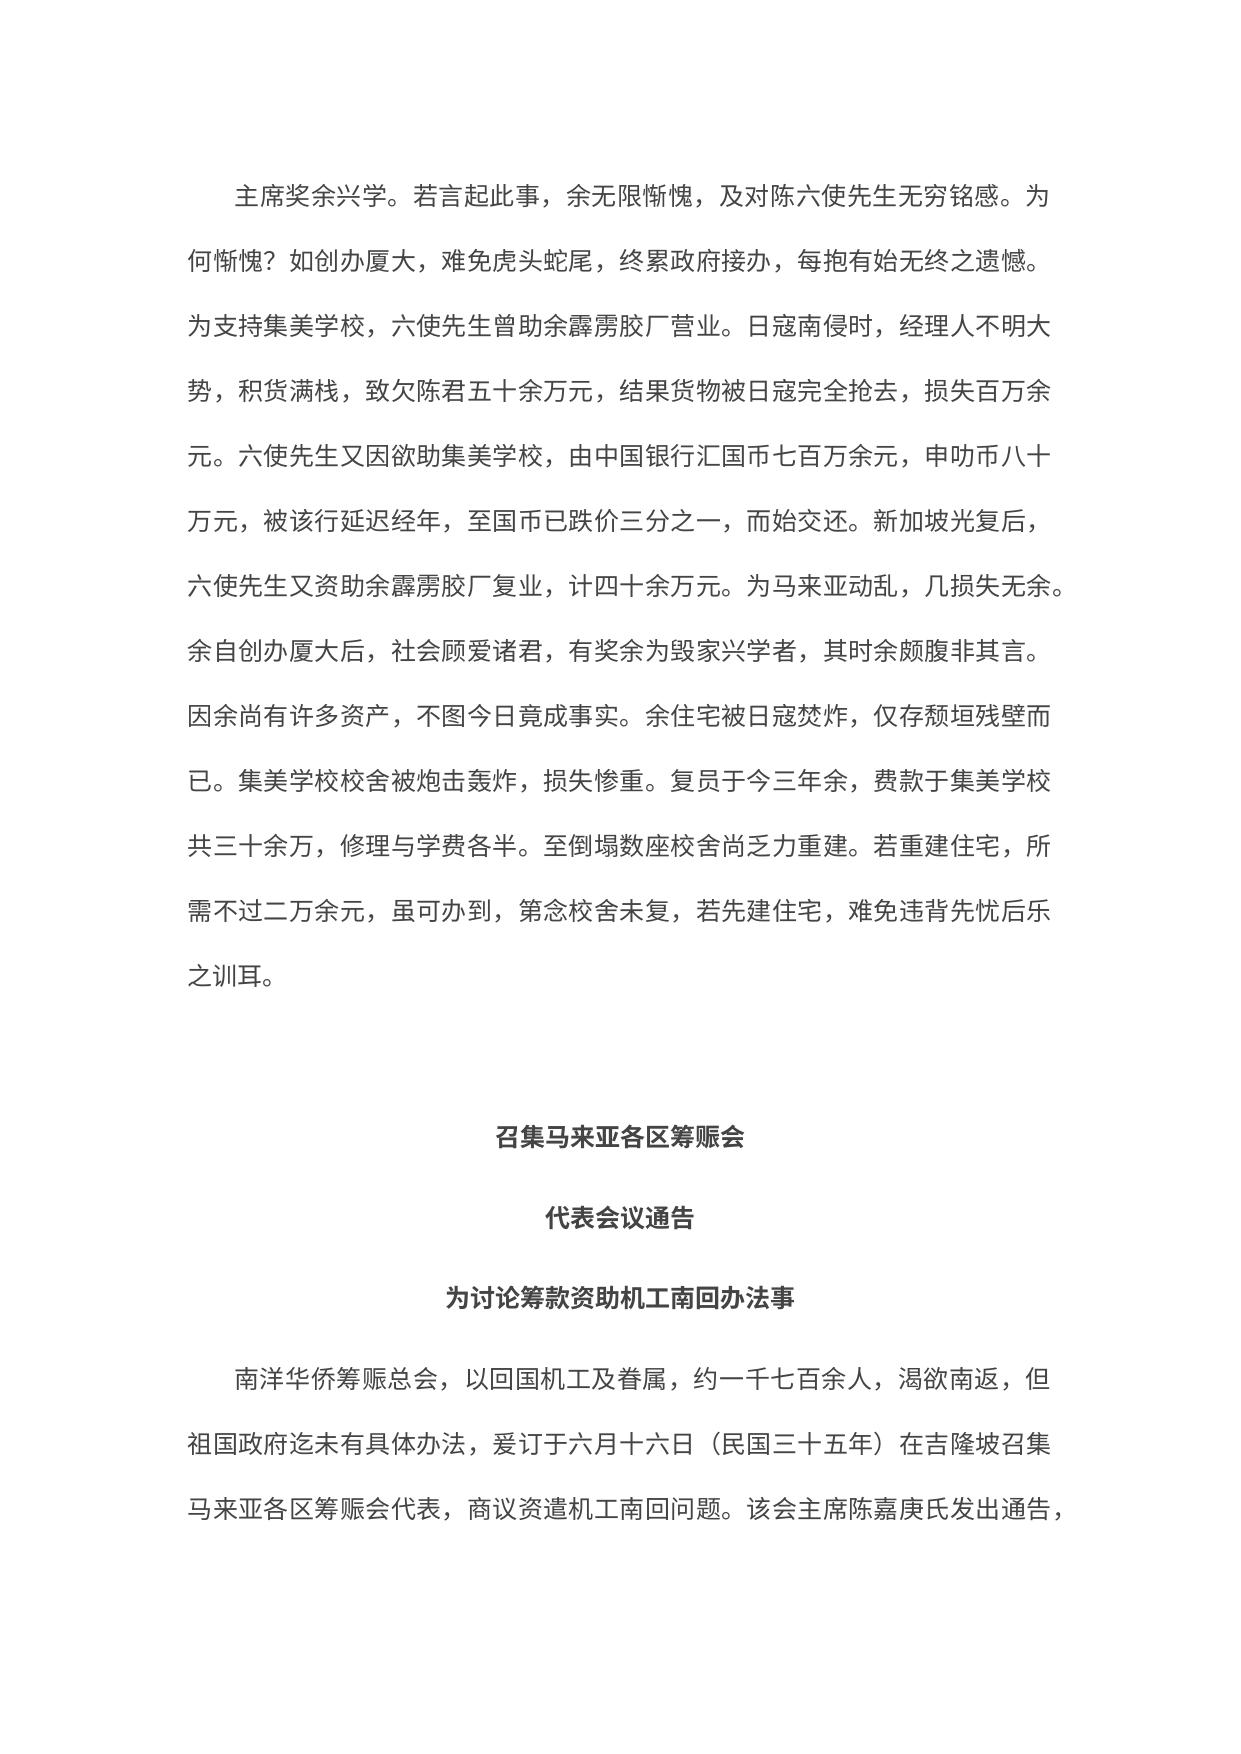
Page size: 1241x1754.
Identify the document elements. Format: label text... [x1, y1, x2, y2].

text 召集马来亚各区筹赈会 [187, 1103, 1053, 1168]
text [187, 1345, 1053, 1540]
text 为讨论筹款资助机工南回办法事 [187, 1264, 1053, 1329]
text 代表会议通告 [187, 1184, 1053, 1249]
text 主席奖余兴学。若言起此事，余无限惭愧，及对陈六使先生无穷铭感。为何惭愧？如创办厦大，难免虎头蛇尾，终累政府接办，每抱有始无终之遗憾。为支持集美学校，六使先生曾助余霹雳胶厂营业。日寇南侵时，经理人不明大势，积货满栈，致欠陈君五十余万元，结果货物被日寇完全抢去，损失百万余元。六使先生又因欲助集美学校，由中国银行汇国币七百万余元，申叻币八十万元，被该行延迟经年，至国币已跌价三分之一，而始交还。新加坡光复后，六使先生又资助余霹雳胶厂复业，计四十余万元。为马来亚动乱，几损失无余。余自创办厦大后，社会顾爱诸君，有奖余为毁家兴学者，其时余颇腹非其言。因余尚有许多资产，不图今日竟成事实。余住宅被日寇焚炸，仅存颓垣残壁而已。集美学校校舍被炮击轰炸，损失惨重。复员于今三年余，费款于集美学校共三十余万，修理与学费各半。至倒塌数座校舍尚乏力重建。若重建住宅，所需不过二万余元，虽可办到，第念校舍未复，若先建住宅，难免违背先忧后乐之训耳。 [187, 162, 1053, 1007]
